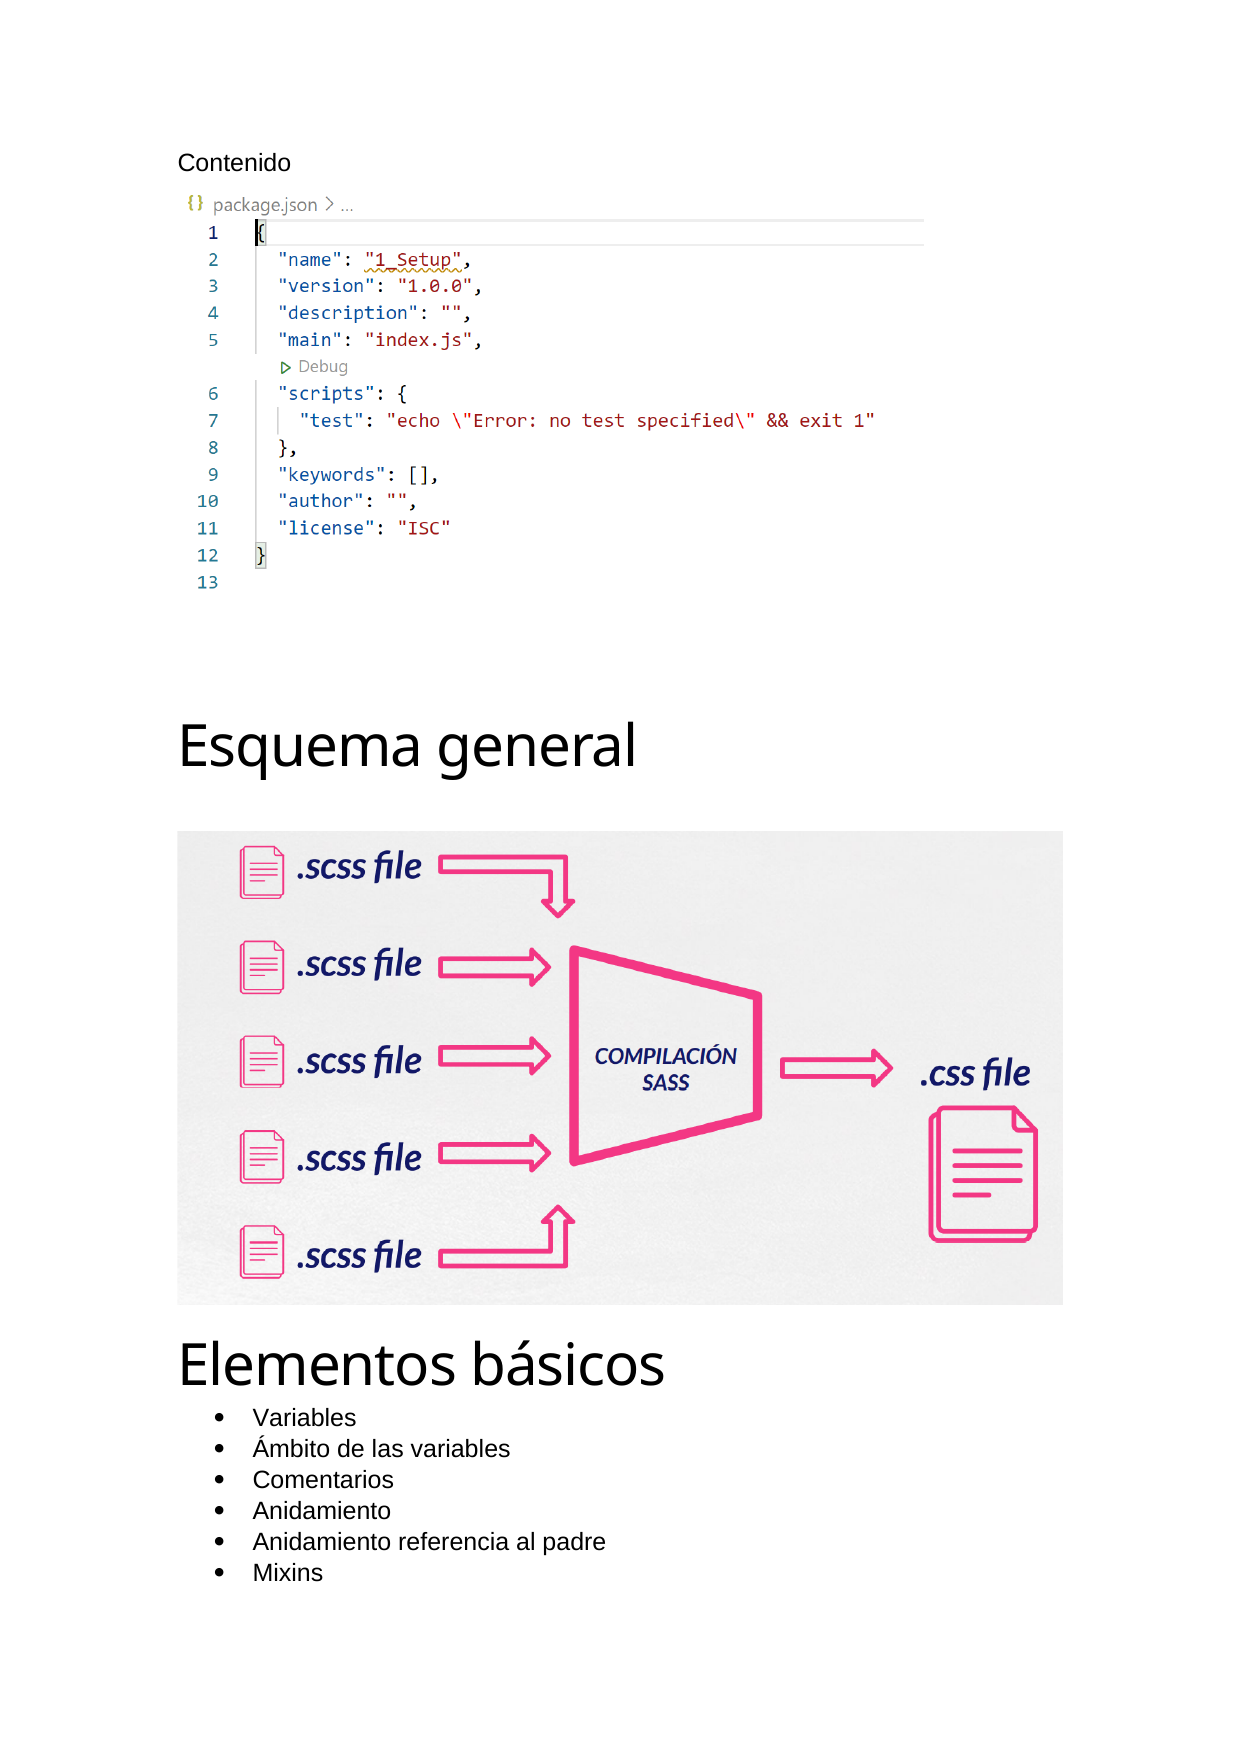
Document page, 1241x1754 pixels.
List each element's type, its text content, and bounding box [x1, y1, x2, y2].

list Comentarios [215, 1465, 1063, 1494]
list Mixins [215, 1558, 1063, 1587]
title Esquema general [177, 704, 1063, 783]
list Ámbito de las variables [215, 1434, 1063, 1462]
text Contenido [177, 148, 1063, 176]
picture [177, 831, 1063, 1305]
picture [177, 195, 924, 590]
list Variables [215, 1402, 1063, 1431]
list Anidamiento [215, 1496, 1063, 1525]
title Elementos básicos [177, 1323, 1063, 1402]
list Anidamiento referencia al padre [215, 1527, 1063, 1556]
